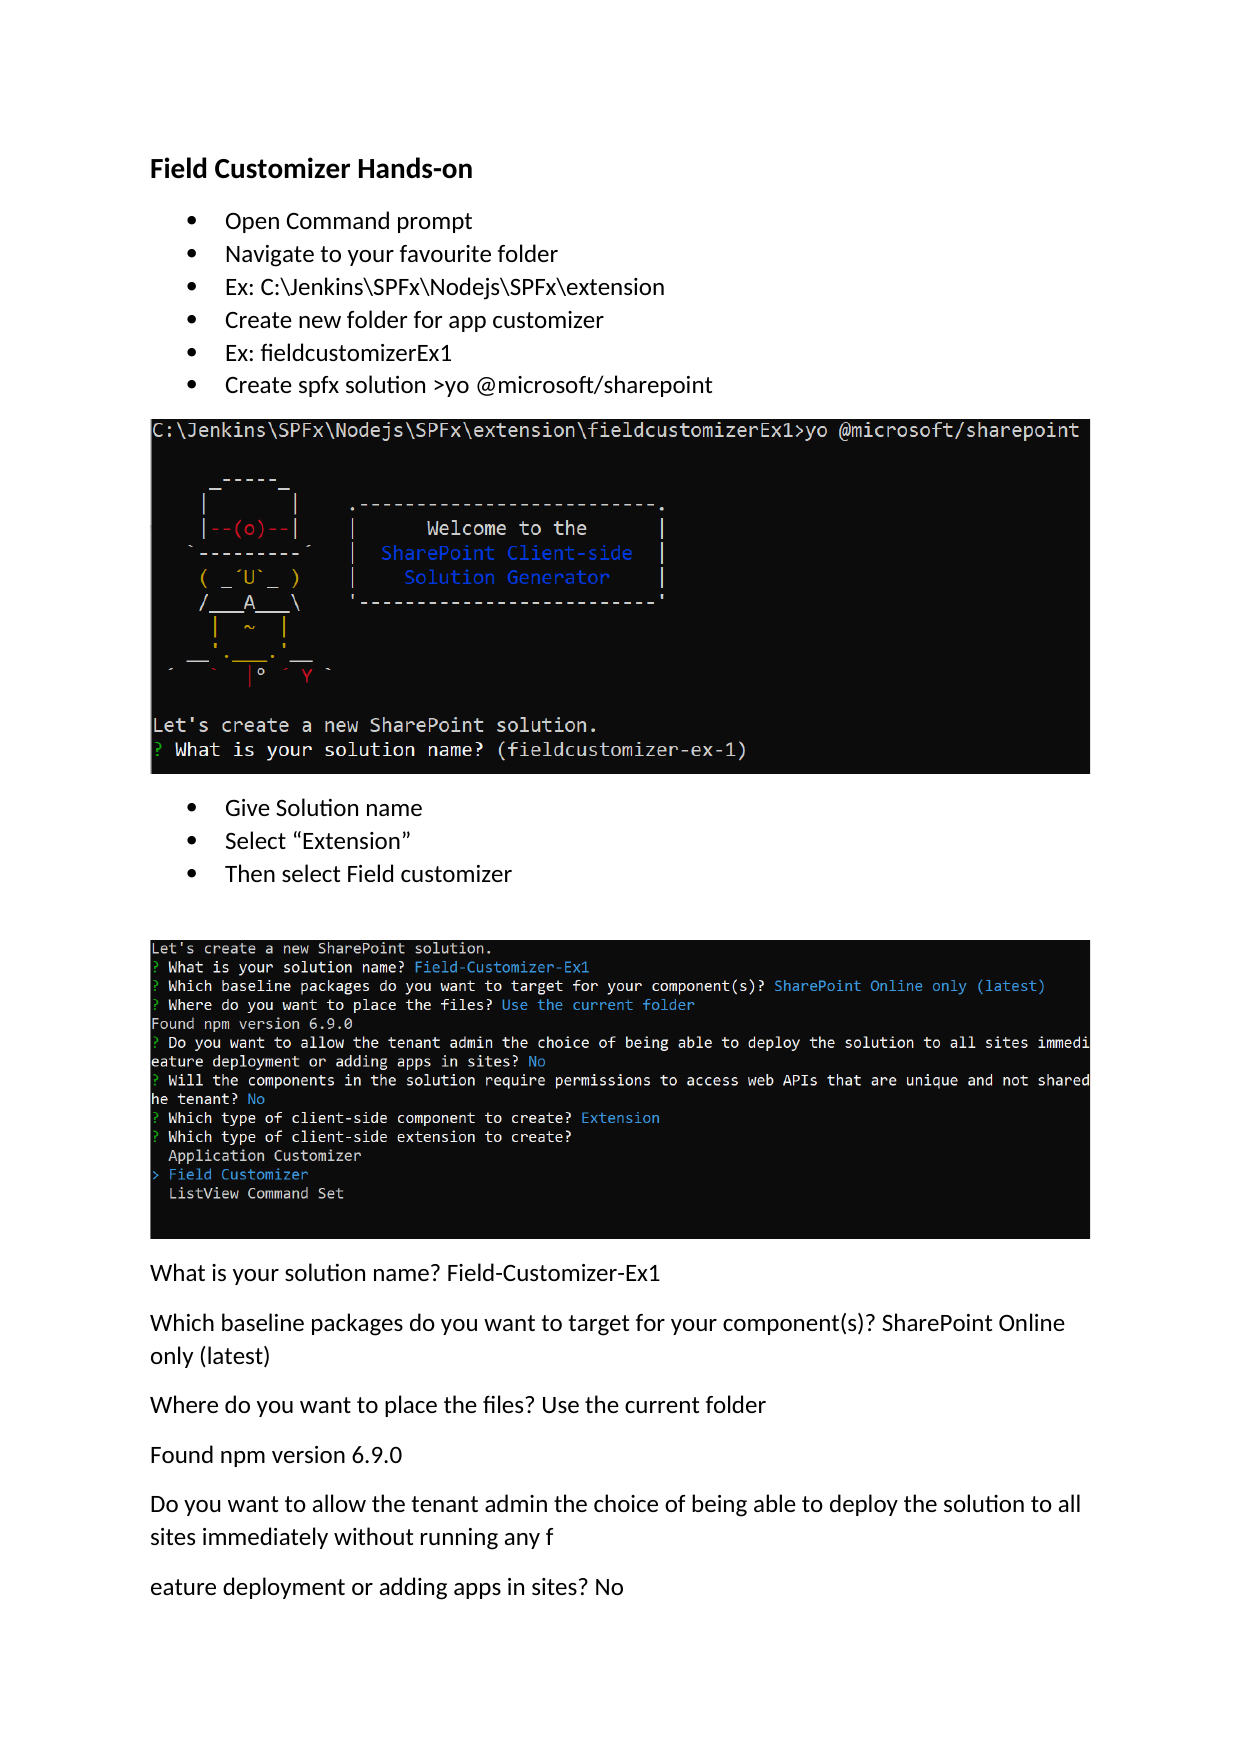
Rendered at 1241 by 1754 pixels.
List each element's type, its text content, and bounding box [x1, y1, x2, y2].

text Do you want to allow the tenant admin the choice of being able to deploy the solution to all sites immediately without running any f [150, 1489, 1090, 1552]
picture [150, 940, 1091, 1239]
list Ex: C:\Jenkins\SPFx\Nodejs\SPFx\extension [187, 271, 1090, 301]
list Give Solution name [187, 792, 1090, 823]
list Then select Field customizer [187, 858, 1090, 888]
list Create spfx solution >yo @microsoft/sharepoint [187, 370, 1090, 400]
text Which baseline packages do you want to target for your component(s)? SharePoint Online only (latest) [150, 1307, 1090, 1370]
text Field Customizer Hands-on [150, 150, 1090, 186]
text What is your solution name? Field-Customizer-Ex1 [150, 1257, 1090, 1288]
list Ex: fieldcustomizerEx1 [187, 337, 1090, 367]
list Select “Extension” [187, 825, 1090, 856]
text eature deployment or adding apps in sites? No [150, 1571, 1090, 1602]
text Where do you want to place the files? Use the current folder [150, 1389, 1090, 1420]
list Navigate to your favourite folder [187, 238, 1090, 268]
picture [150, 419, 1091, 774]
text Found npm version 6.9.0 [150, 1439, 1090, 1469]
list Create new folder for app customizer [187, 304, 1090, 334]
list Open Command prompt [187, 205, 1090, 236]
